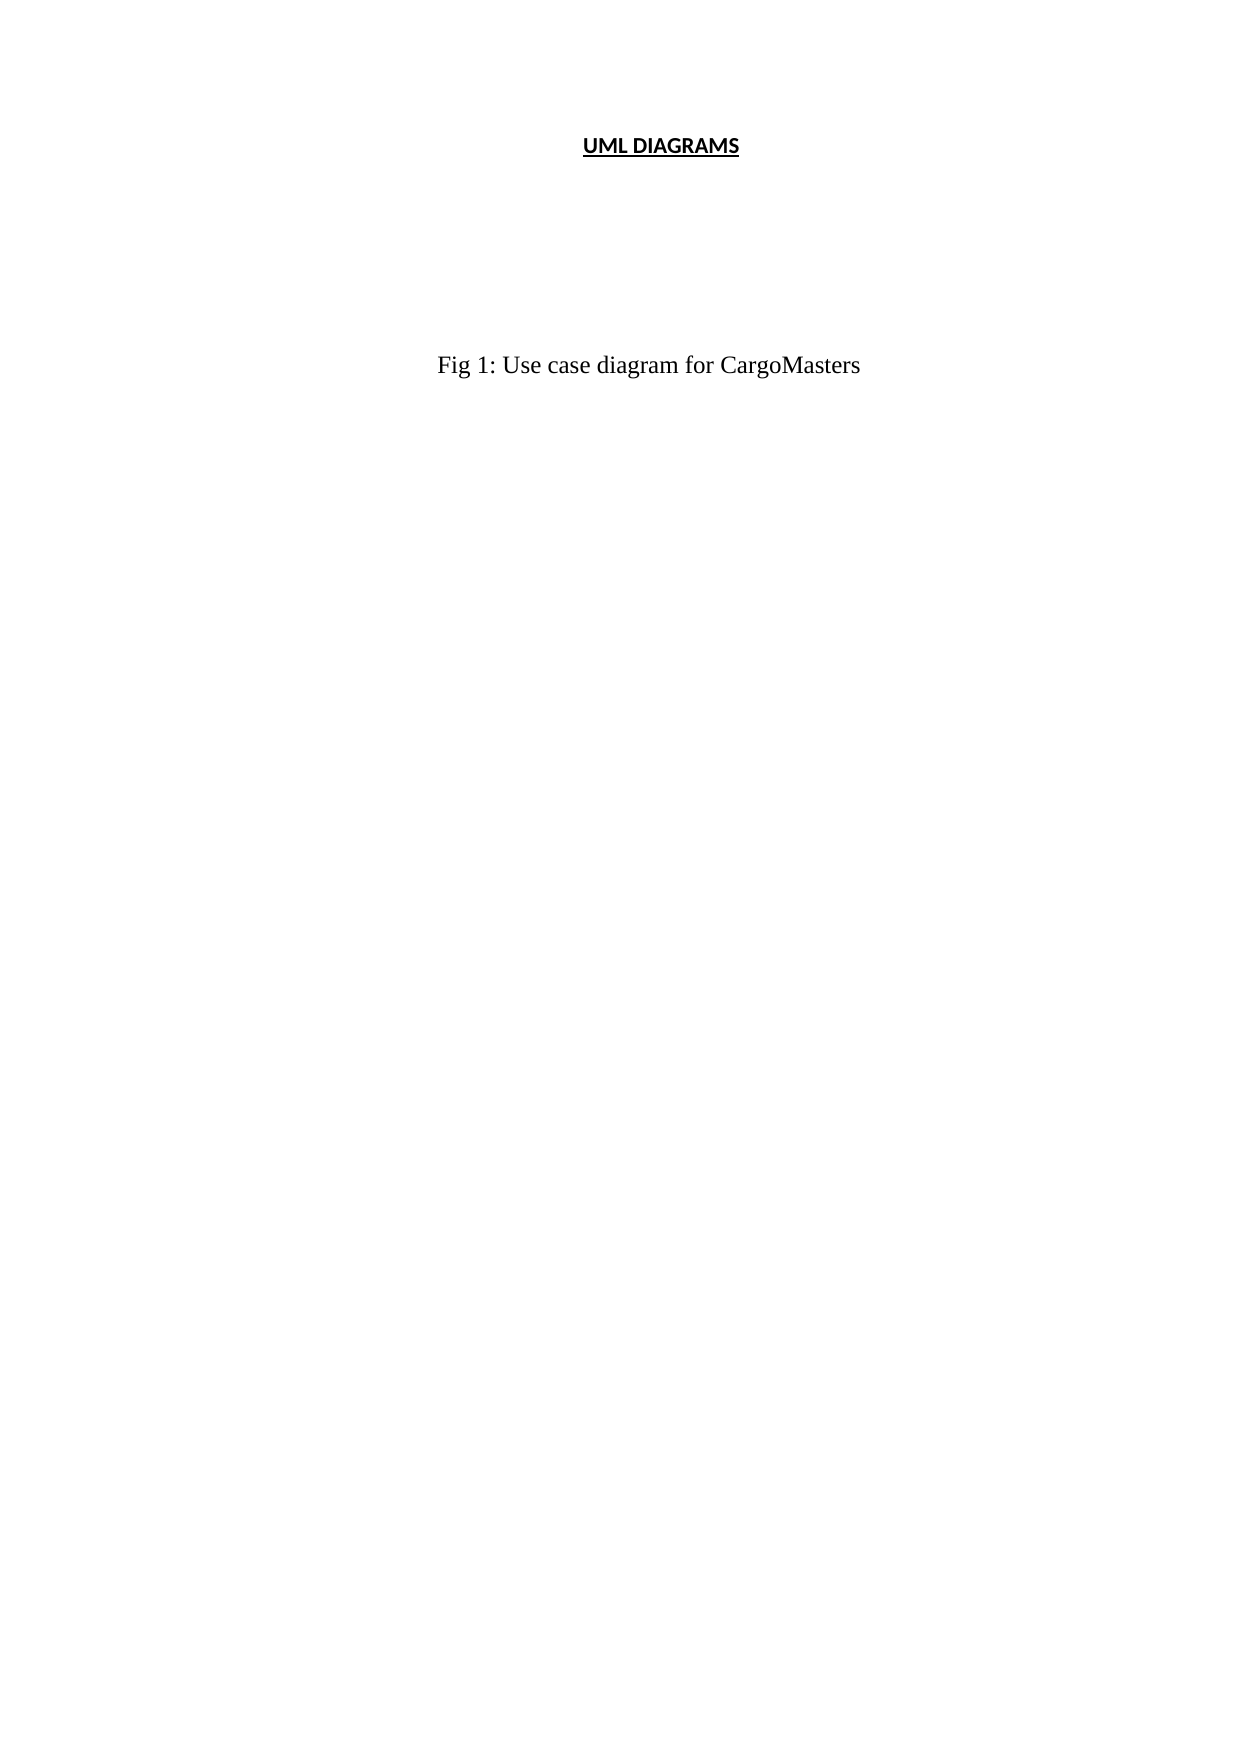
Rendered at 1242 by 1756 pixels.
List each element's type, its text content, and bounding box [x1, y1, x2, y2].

text UML DIAGRAMS [169, 131, 1153, 159]
text Fig 1: Use case diagram for CargoMasters [169, 351, 1128, 379]
